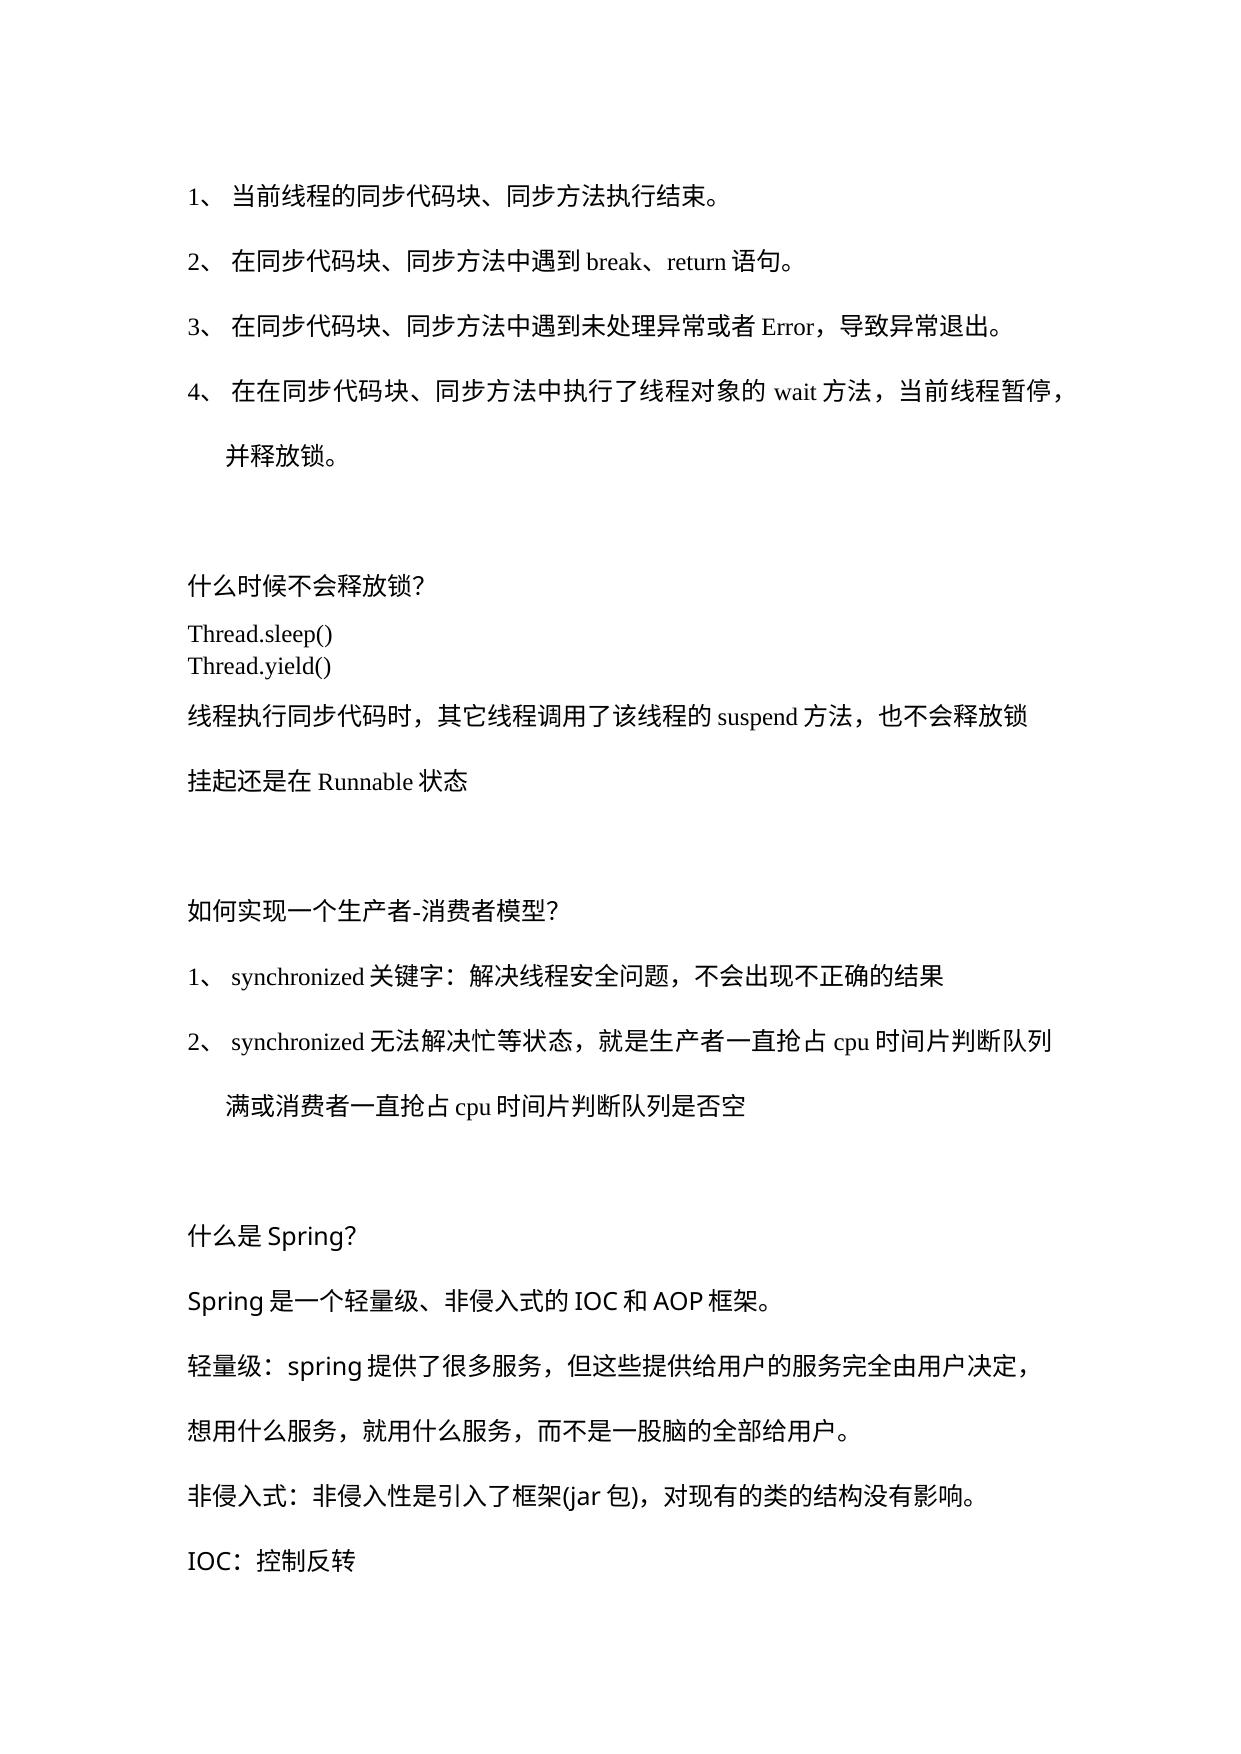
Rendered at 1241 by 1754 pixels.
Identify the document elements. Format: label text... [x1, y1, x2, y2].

text 线程执行同步代码时，其它线程调用了该线程的suspend方法，也不会释放锁 [187, 682, 1053, 747]
text Thread.sleep() [187, 617, 1053, 649]
text Spring是一个轻量级、非侵入式的IOC和AOP框架。 [187, 1267, 1053, 1332]
list 在同步代码块、同步方法中遇到break、return语句。 [187, 227, 1053, 292]
text 什么时候不会释放锁？ [187, 552, 1053, 617]
list 当前线程的同步代码块、同步方法执行结束。 [187, 162, 1053, 227]
list 在在同步代码块、同步方法中执行了线程对象的wait方法，当前线程暂停，并释放锁。 [187, 357, 1053, 487]
text IOC：控制反转 [187, 1527, 1053, 1592]
list 在同步代码块、同步方法中遇到未处理异常或者Error，导致异常退出。 [187, 292, 1053, 357]
text 轻量级：spring提供了很多服务，但这些提供给用户的服务完全由用户决定，想用什么服务，就用什么服务，而不是一股脑的全部给用户。 [187, 1332, 1053, 1462]
list synchronized关键字：解决线程安全问题，不会出现不正确的结果 [187, 942, 1053, 1007]
text 什么是Spring？ [187, 1202, 1053, 1267]
list synchronized无法解决忙等状态，就是生产者一直抢占cpu时间片判断队列满或消费者一直抢占cpu时间片判断队列是否空 [187, 1007, 1053, 1137]
text 非侵入式：非侵入性是引入了框架(jar包)，对现有的类的结构没有影响。 [187, 1462, 1053, 1527]
text Thread.yield() [187, 649, 1053, 682]
text 挂起还是在Runnable状态 [187, 747, 1053, 812]
text 如何实现一个生产者-消费者模型？ [187, 877, 1053, 942]
